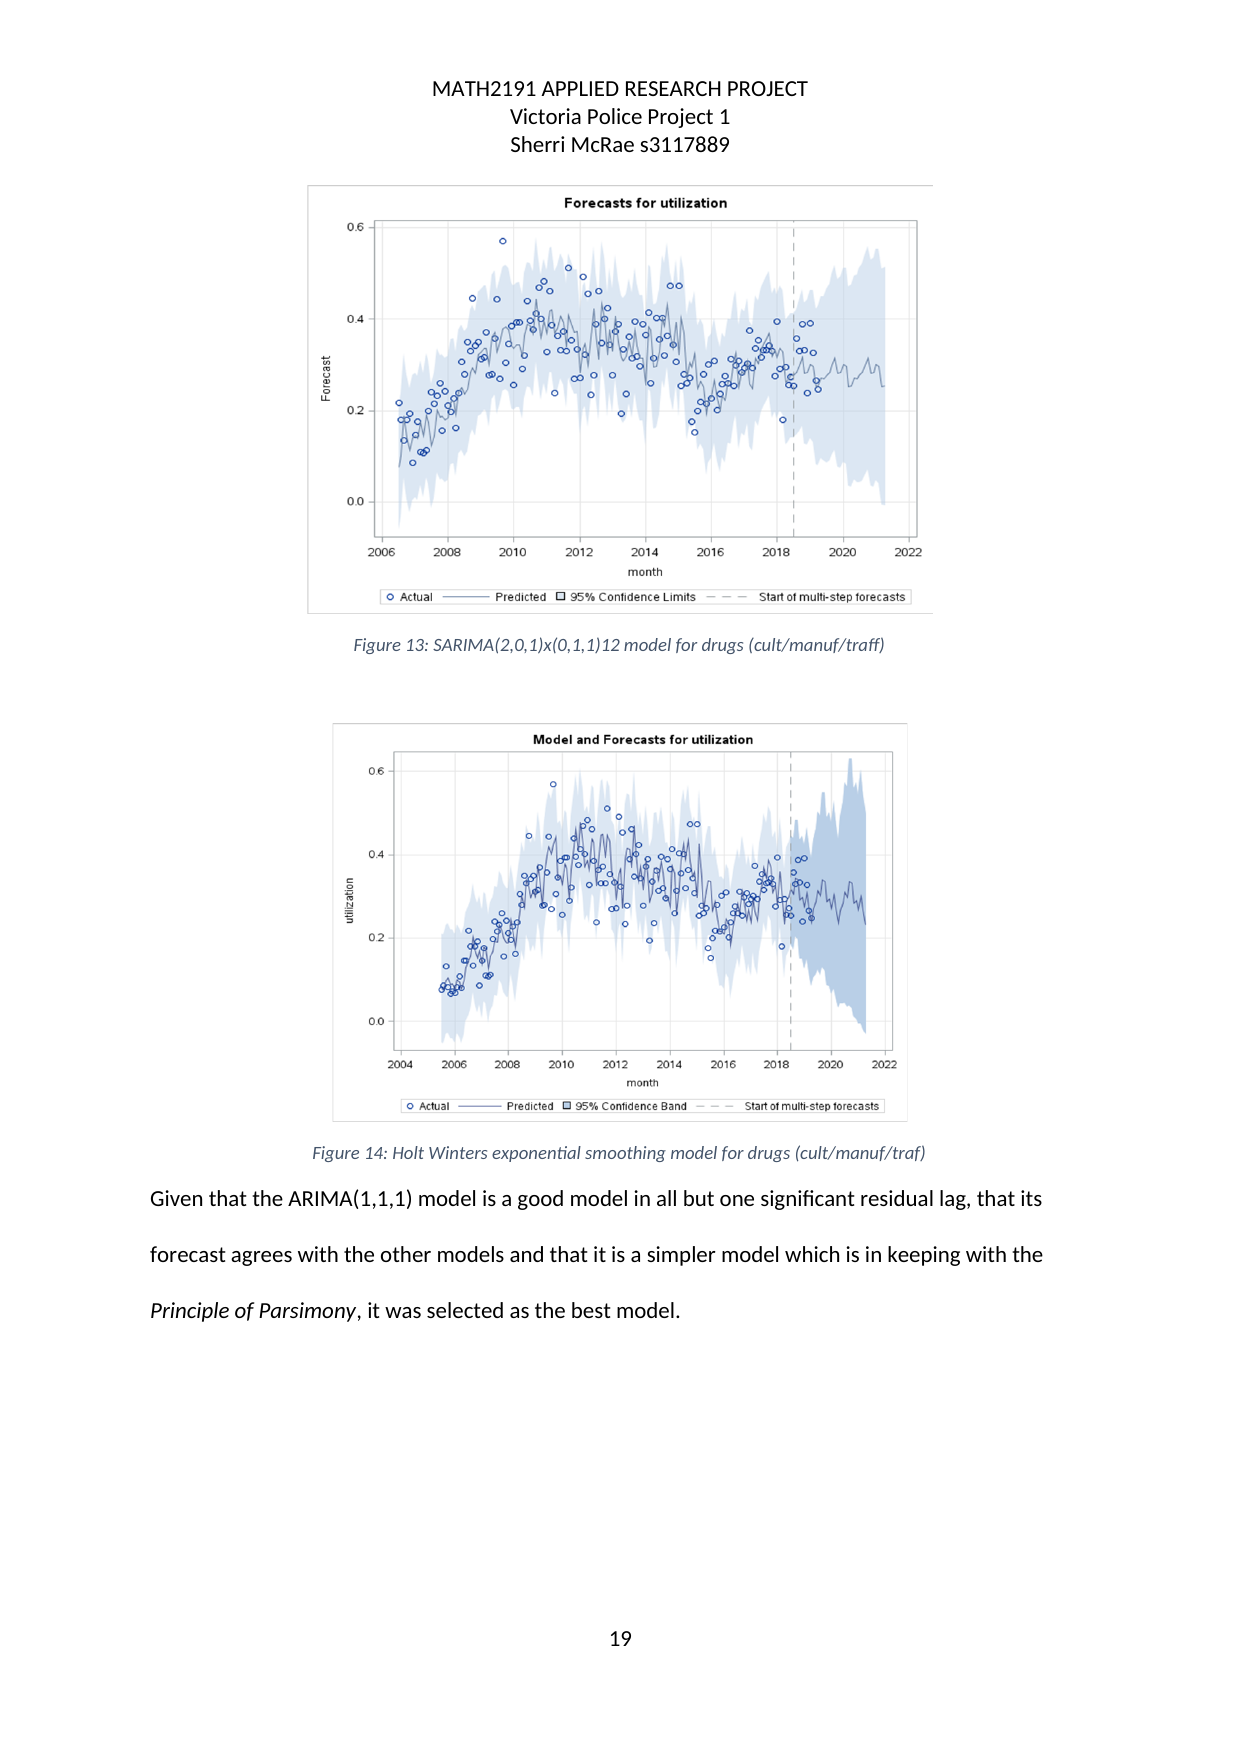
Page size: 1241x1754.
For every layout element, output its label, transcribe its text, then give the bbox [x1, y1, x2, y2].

text Figure 13: SARIMA(2,0,1)x(0,1,1)12 model for drugs (cult/manuf/traff) [150, 633, 1090, 656]
picture [332, 723, 908, 1122]
text Figure 14: Holt Winters exponential smoothing model for drugs (cult/manuf/traf) [150, 1141, 1090, 1164]
text Given that the ARIMA(1,1,1) model is a good model in all but one significant residual lag, that its forecast agrees with the other models and that it is a simpler model which is in keeping with the Principle of Parsimony, it was selected as the best model. [150, 1184, 1090, 1325]
picture [307, 185, 933, 614]
